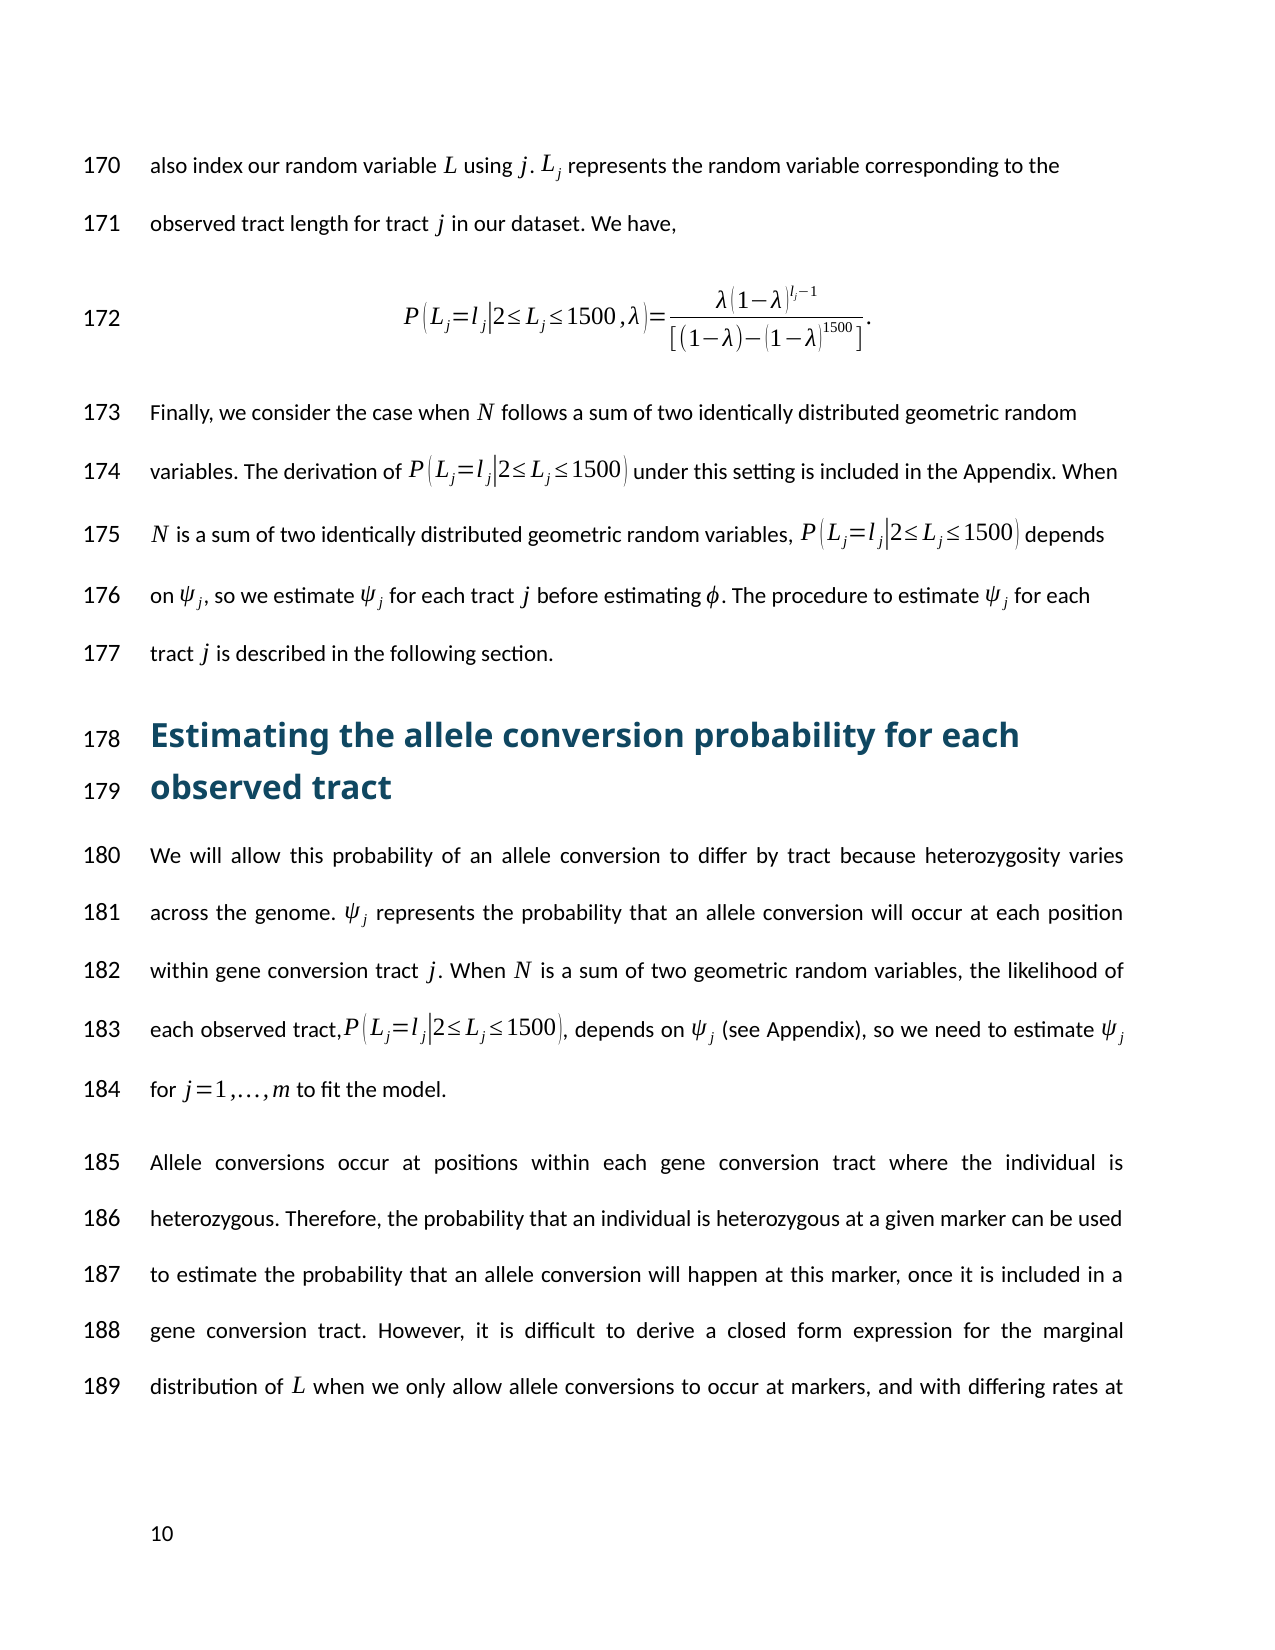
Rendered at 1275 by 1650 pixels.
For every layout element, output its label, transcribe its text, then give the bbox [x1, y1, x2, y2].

text Finally, we consider the case when follows a sum of two identically distributed geometric random variables. The derivation of under this setting is included in the Appendix. When is a sum of two identically distributed geometric random variables, depends on , so we estimate for each tract before estimating . The procedure to estimate for each tract is described in the following section. [150, 398, 1125, 667]
text We will allow this probability of an allele conversion to differ by tract because heterozygosity varies across the genome. represents the probability that an allele conversion will occur at each position within gene conversion tract . When is a sum of two geometric random variables, the likelihood of each observed tract,, depends on (see Appendix), so we need to estimate for to fit the model. [150, 841, 1125, 1103]
subtitle Estimating the allele conversion probability for each observed tract [150, 711, 1125, 809]
